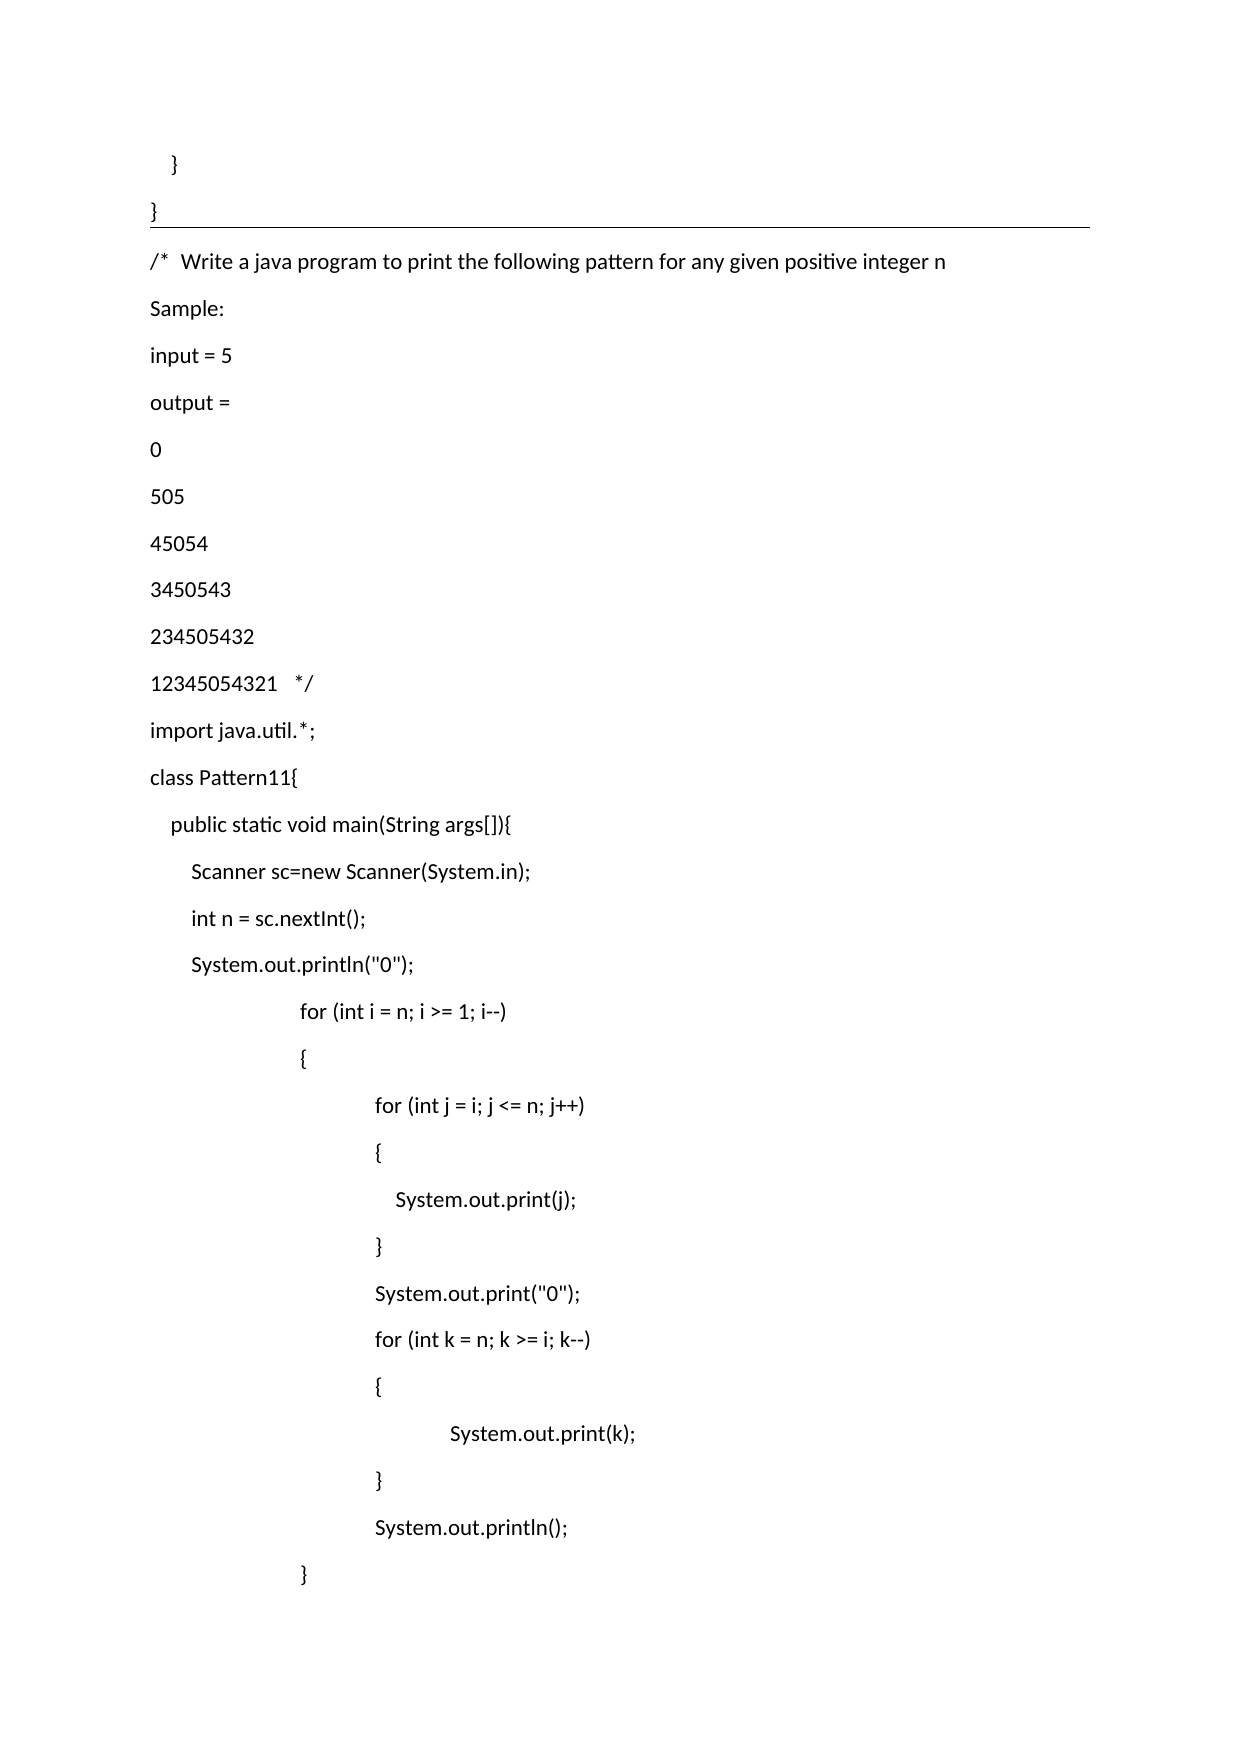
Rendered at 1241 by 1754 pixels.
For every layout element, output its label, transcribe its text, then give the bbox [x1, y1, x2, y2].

text System.out.print("0"); [150, 1279, 1090, 1307]
text } [150, 1232, 1090, 1260]
text System.out.println("0"); [150, 951, 1090, 978]
text 234505432 [150, 622, 1090, 650]
text 505 [150, 482, 1090, 510]
text 3450543 [150, 576, 1090, 603]
text System.out.print(j); [150, 1185, 1090, 1213]
text { [150, 1138, 1090, 1166]
text 12345054321 */ [150, 669, 1090, 697]
text 45054 [150, 529, 1090, 557]
text } [150, 1466, 1090, 1494]
text import java.util.*; [150, 716, 1090, 744]
text 0 [150, 435, 1090, 463]
text input = 5 [150, 341, 1090, 369]
text class Pattern11{ [150, 763, 1090, 791]
text System.out.println(); [150, 1513, 1090, 1541]
text { [150, 1372, 1090, 1400]
text public static void main(String args[]){ [150, 810, 1090, 838]
text Sample: [150, 294, 1090, 322]
text } [150, 1560, 1090, 1588]
text for (int j = i; j <= n; j++) [150, 1091, 1090, 1119]
text output = [150, 388, 1090, 416]
text { [150, 1044, 1090, 1072]
text Scanner sc=new Scanner(System.in); [150, 857, 1090, 885]
text System.out.print(k); [150, 1419, 1090, 1447]
text } [150, 197, 1090, 227]
text for (int k = n; k >= i; k--) [150, 1326, 1090, 1353]
text /* Write a java program to print the following pattern for any given positive integer n [150, 247, 1090, 275]
text int n = sc.nextInt(); [150, 904, 1090, 932]
text } [150, 150, 1090, 178]
text for (int i = n; i >= 1; i--) [150, 997, 1090, 1025]
